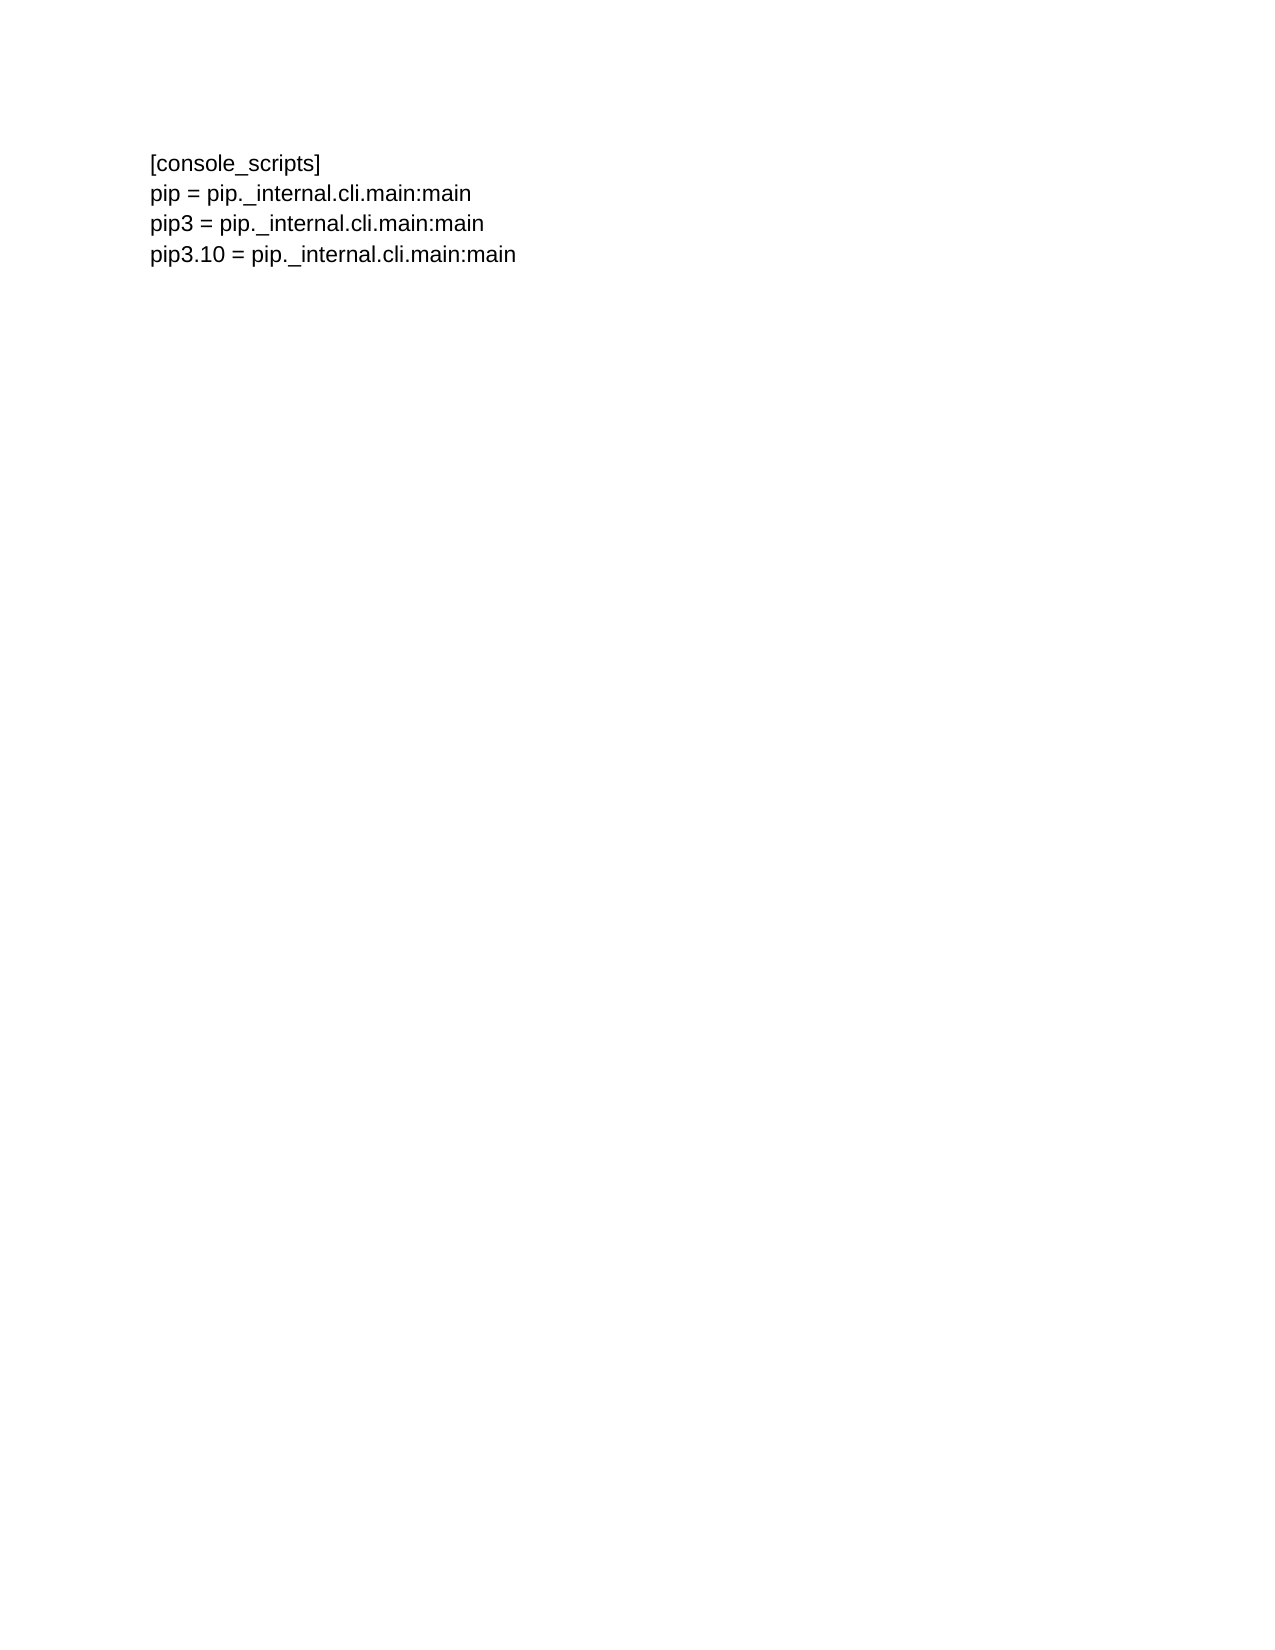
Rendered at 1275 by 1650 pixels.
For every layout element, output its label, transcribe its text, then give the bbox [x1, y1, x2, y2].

text pip3.10 = pip._internal.cli.main:main [150, 241, 1125, 267]
text pip = pip._internal.cli.main:main [150, 180, 1125, 207]
text [console_scripts] [150, 150, 1125, 176]
text pip3 = pip._internal.cli.main:main [150, 210, 1125, 237]
